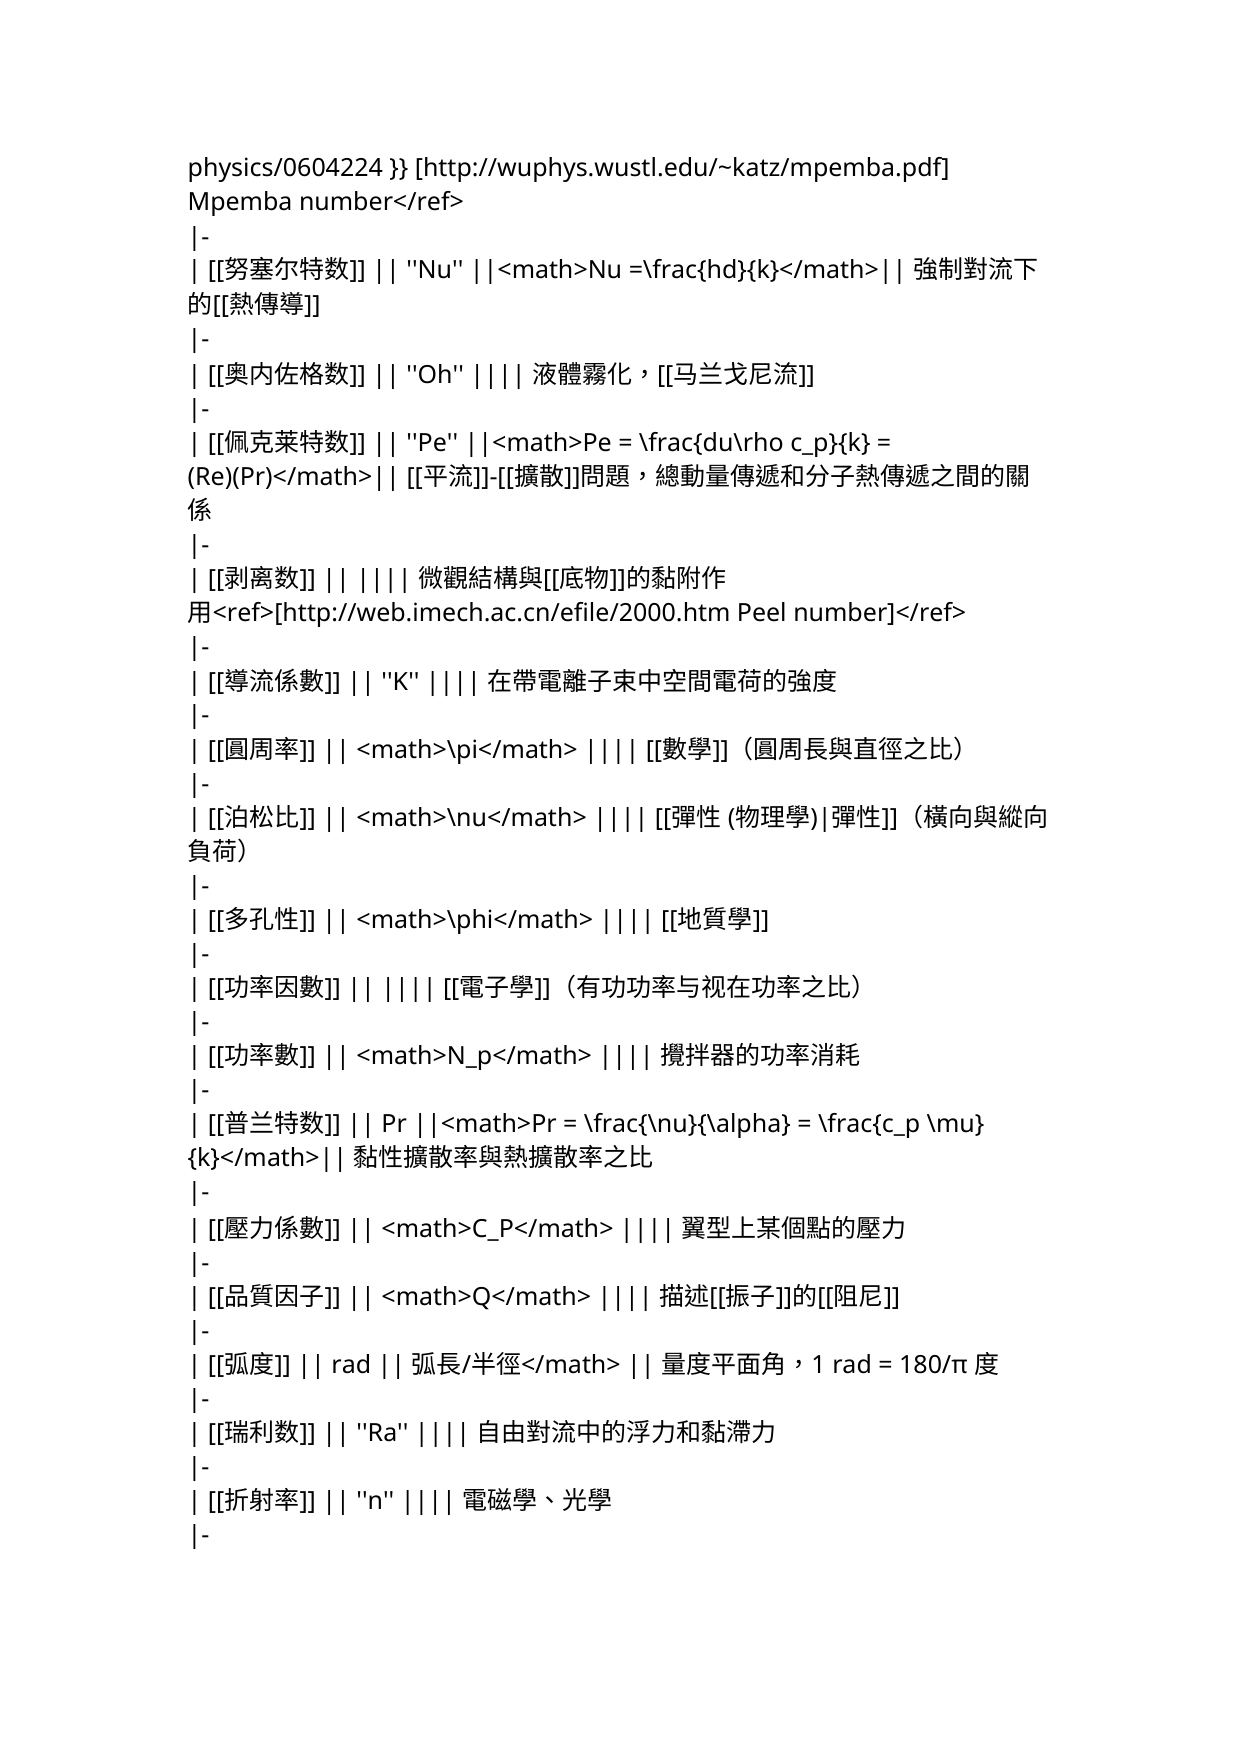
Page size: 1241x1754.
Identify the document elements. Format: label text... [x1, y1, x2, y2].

text |- [187, 218, 1053, 252]
text |- [187, 1072, 1053, 1106]
text | [[多孔性]] || <math>\phi</math> |||| [[地質學]] [187, 902, 1053, 936]
text |- [187, 1244, 1053, 1278]
text |- [187, 1004, 1053, 1038]
text |- [187, 320, 1053, 354]
text | [[弧度]] || rad || 弧長/半徑</math> || 量度平面角，1 rad = 180/π 度 [187, 1347, 1053, 1381]
text |- [187, 765, 1053, 799]
text |- [187, 527, 1053, 561]
text |- [187, 1174, 1053, 1208]
text | [[導流係數]] || ''K'' |||| 在帶電離子束中空間電荷的強度 [187, 663, 1053, 697]
text | [[圓周率]] || <math>\pi</math> |||| [[數學]]（圓周長與直徑之比） [187, 731, 1053, 765]
text | [[普兰特数]] || Pr ||<math>Pr = \frac{\nu}{\alpha} = \frac{c_p \mu}{k}</math>|| 黏性擴散率與熱擴散率之比 [187, 1106, 1053, 1174]
text | [[折射率]] || ''n'' |||| 電磁學、光學 [187, 1483, 1053, 1517]
text |- [187, 867, 1053, 902]
text | [[努塞尔特数]] || ''Nu'' ||<math>Nu =\frac{hd}{k}</math>|| 強制對流下的[[熱傳導]] [187, 252, 1053, 320]
text | [[剥离数]] || |||| 微觀結構與[[底物]]的黏附作用<ref>[http://web.imech.ac.cn/efile/2000.htm Peel number]</ref> [187, 561, 1053, 629]
text | [[泊松比]] || <math>\nu</math> |||| [[彈性 (物理學)|彈性]]（橫向與縱向負荷） [187, 799, 1053, 867]
text |- [187, 1517, 1053, 1551]
text |- [187, 1312, 1053, 1347]
text | [[功率數]] || <math>N_p</math> |||| 攪拌器的功率消耗 [187, 1038, 1053, 1072]
text |- [187, 936, 1053, 970]
text | [[瑞利数]] || ''Ra'' |||| 自由對流中的浮力和黏滯力 [187, 1415, 1053, 1449]
text | [[功率因數]] || |||| [[電子學]]（有功功率与视在功率之比） [187, 970, 1053, 1004]
text |- [187, 629, 1053, 663]
text |- [187, 697, 1053, 731]
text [187, 150, 1053, 218]
text |- [187, 1449, 1053, 1483]
text |- [187, 391, 1053, 425]
text | [[佩克莱特数]] || ''Pe'' ||<math>Pe = \frac{du\rho c_p}{k} = (Re)(Pr)</math>|| [[平流]]-[[擴散]]問題，總動量傳遞和分子熱傳遞之間的關係 [187, 425, 1053, 527]
text |- [187, 1381, 1053, 1415]
text | [[奥内佐格数]] || ''Oh'' |||| 液體霧化，[[马兰戈尼流]] [187, 354, 1053, 391]
text | [[壓力係數]] || <math>C_P</math> |||| 翼型上某個點的壓力 [187, 1208, 1053, 1244]
text | [[品質因子]] || <math>Q</math> |||| 描述[[振子]]的[[阻尼]] [187, 1278, 1053, 1312]
